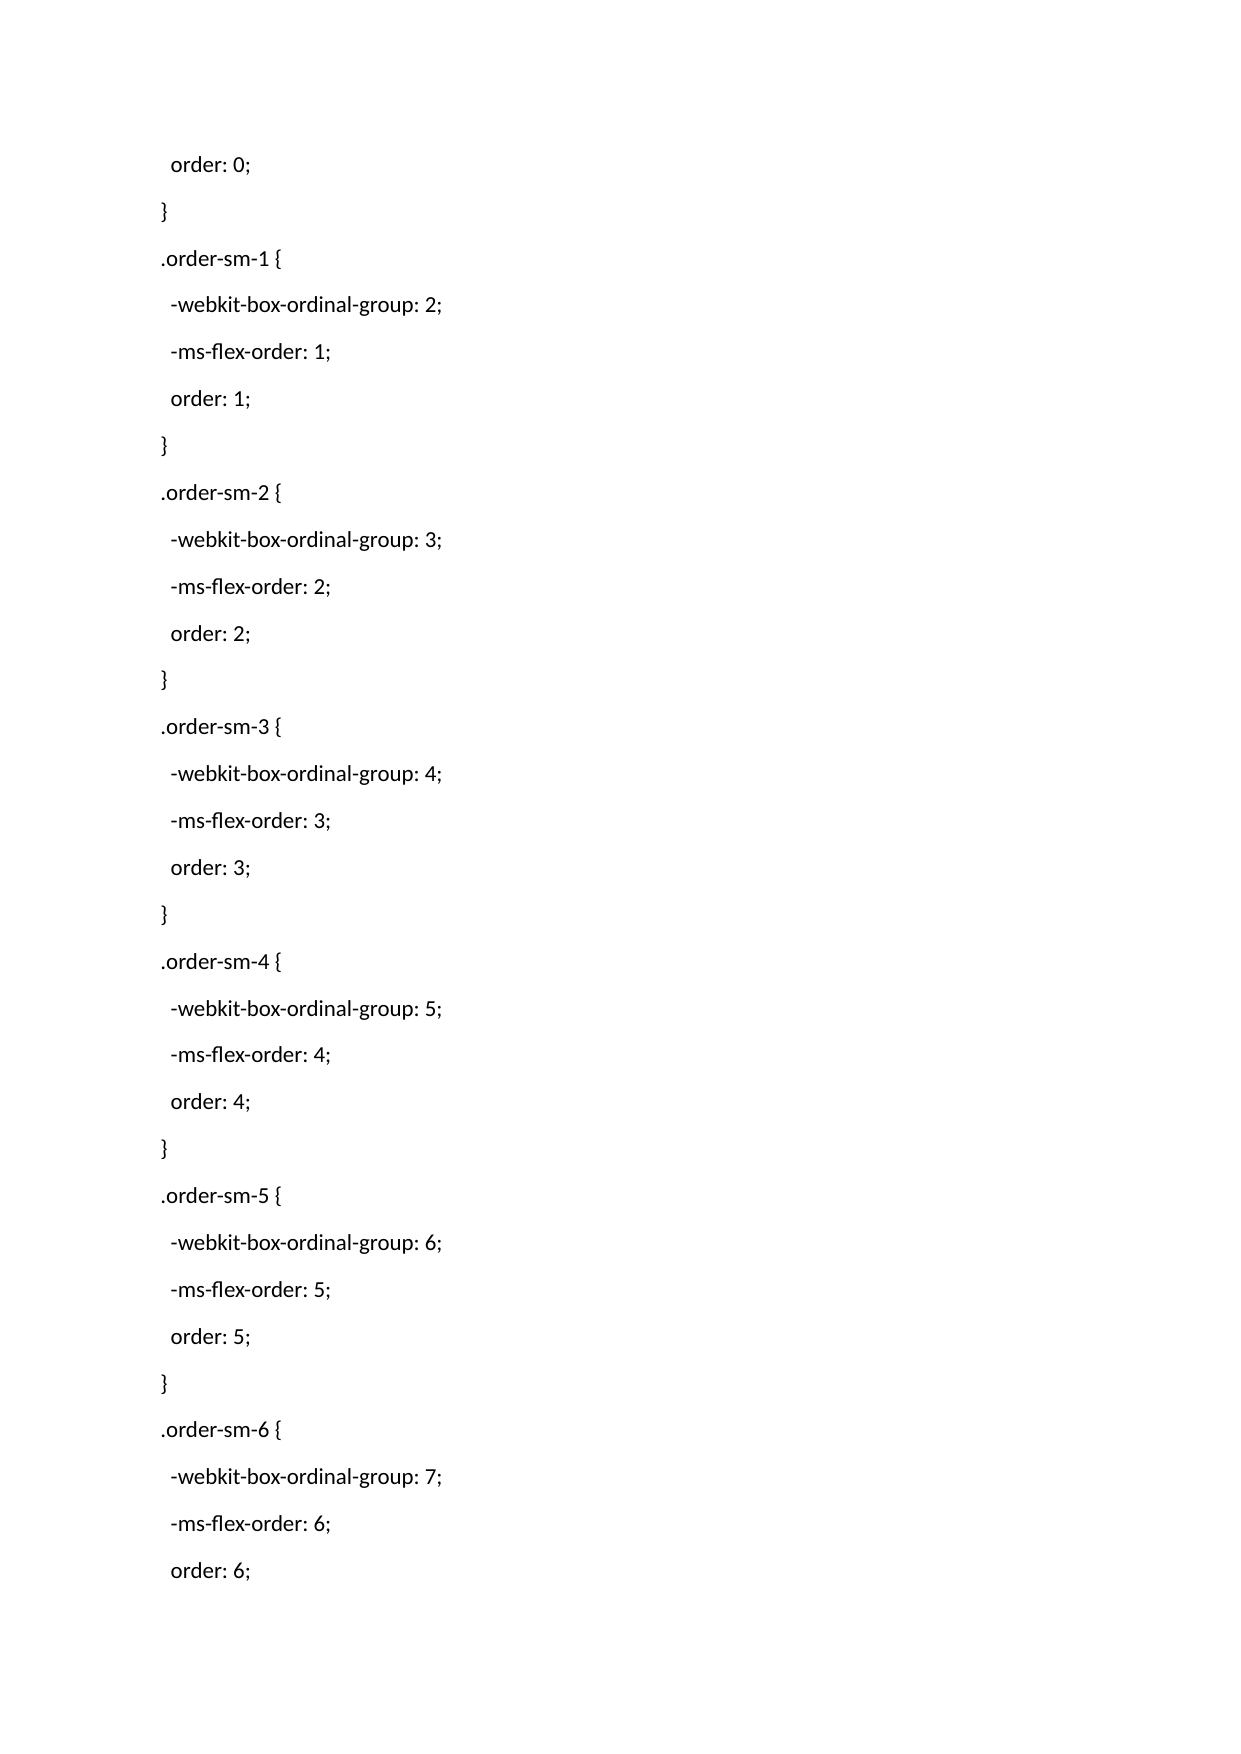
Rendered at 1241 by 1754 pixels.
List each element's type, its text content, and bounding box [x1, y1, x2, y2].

text -ms-flex-order: 3; [150, 806, 1090, 834]
text .order-sm-5 { [150, 1181, 1090, 1209]
text -webkit-box-ordinal-group: 2; [150, 291, 1090, 319]
text .order-sm-4 { [150, 947, 1090, 975]
text .order-sm-2 { [150, 478, 1090, 506]
text } [150, 197, 1090, 225]
text } [150, 666, 1090, 694]
text -ms-flex-order: 1; [150, 337, 1090, 366]
text } [150, 1134, 1090, 1162]
text order: 6; [150, 1556, 1090, 1584]
text .order-sm-3 { [150, 712, 1090, 741]
text -ms-flex-order: 2; [150, 572, 1090, 600]
text -ms-flex-order: 6; [150, 1509, 1090, 1537]
text -ms-flex-order: 5; [150, 1275, 1090, 1303]
text } [150, 1369, 1090, 1397]
text -webkit-box-ordinal-group: 5; [150, 994, 1090, 1022]
text } [150, 900, 1090, 928]
text order: 5; [150, 1322, 1090, 1350]
text -webkit-box-ordinal-group: 6; [150, 1228, 1090, 1256]
text -webkit-box-ordinal-group: 3; [150, 525, 1090, 553]
text -webkit-box-ordinal-group: 7; [150, 1462, 1090, 1491]
text -webkit-box-ordinal-group: 4; [150, 759, 1090, 787]
text -ms-flex-order: 4; [150, 1041, 1090, 1069]
text .order-sm-1 { [150, 244, 1090, 272]
text } [150, 431, 1090, 459]
text order: 4; [150, 1087, 1090, 1116]
text order: 3; [150, 853, 1090, 881]
text order: 1; [150, 384, 1090, 412]
text .order-sm-6 { [150, 1416, 1090, 1444]
text order: 0; [150, 150, 1090, 178]
text order: 2; [150, 619, 1090, 647]
